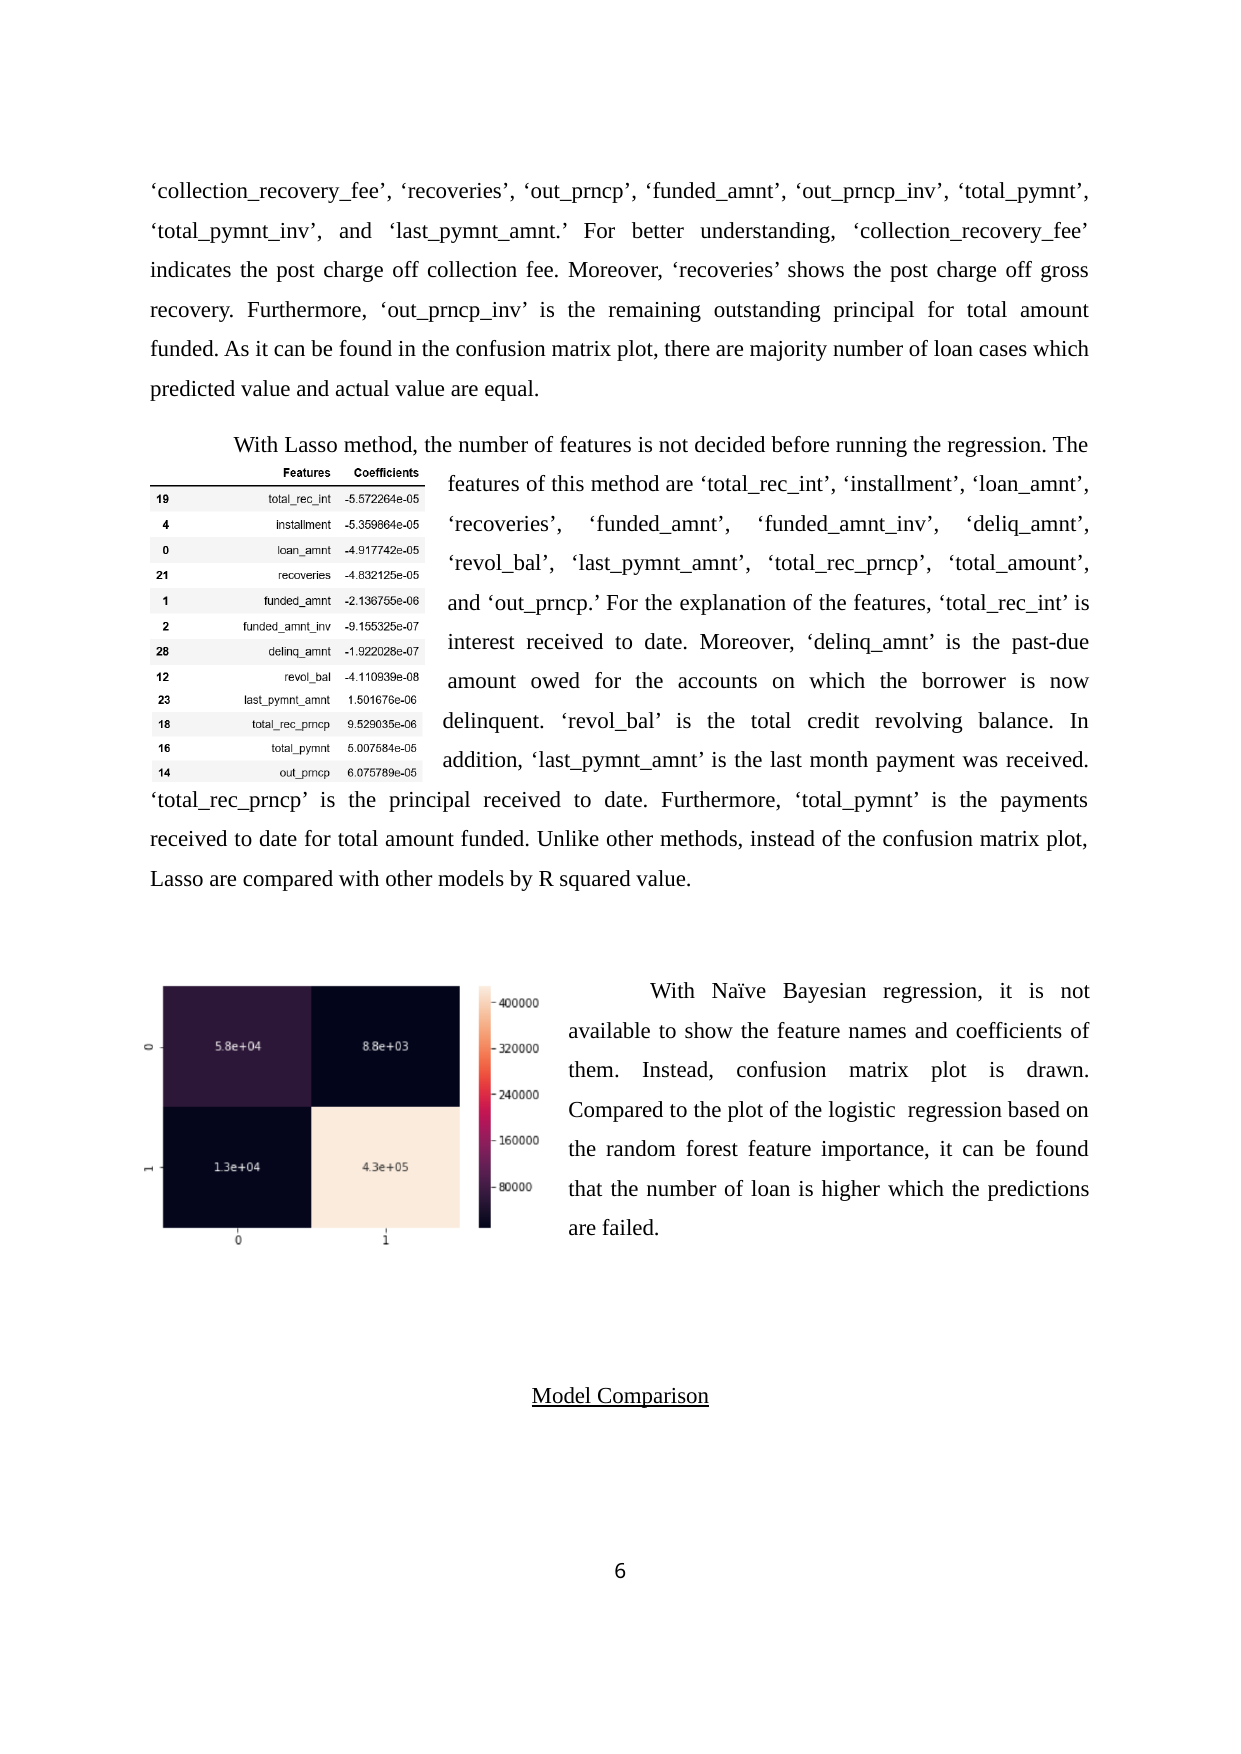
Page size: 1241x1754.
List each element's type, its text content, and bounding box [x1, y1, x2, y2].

text Model Comparison [150, 1383, 1090, 1409]
text With Lasso method, the number of features is not decided before running the regression. The features of this method are ‘total_rec_int’, ‘installment’, ‘loan_amnt’, ‘recoveries’, ‘funded_amnt’, ‘funded_amnt_inv’, ‘deliq_amnt’, ‘revol_bal’, ‘last_pymnt_amnt’, ‘total_rec_prncp’, ‘total_amount’, and ‘out_prncp.’ For the explanation of the features, ‘total_rec_int’ is interest received to date. Moreover, ‘delinq_amnt’ is the past-due amount owed for the accounts on which the borrower is now delinquent. ‘revol_bal’ is the total credit revolving balance. In addition, ‘last_pymnt_amnt’ is the last month payment was received. ‘total_rec_prncp’ is the principal received to date. Furthermore, ‘total_pymnt’ is the payments received to date for total amount funded. Unlike other methods, instead of the confusion matrix plot, Lasso are compared with other models by R squared value. [150, 431, 1090, 891]
picture [150, 690, 424, 782]
text With Naïve Bayesian regression, it is not available to show the feature names and coefficients of them. Instead, confusion matrix plot is drawn. Compared to the plot of the logistic regression based on the random forest feature importance, it can be found that the number of loan is higher which the predictions are failed. [550, 977, 1090, 1241]
picture [150, 462, 429, 688]
picture [136, 977, 550, 1251]
